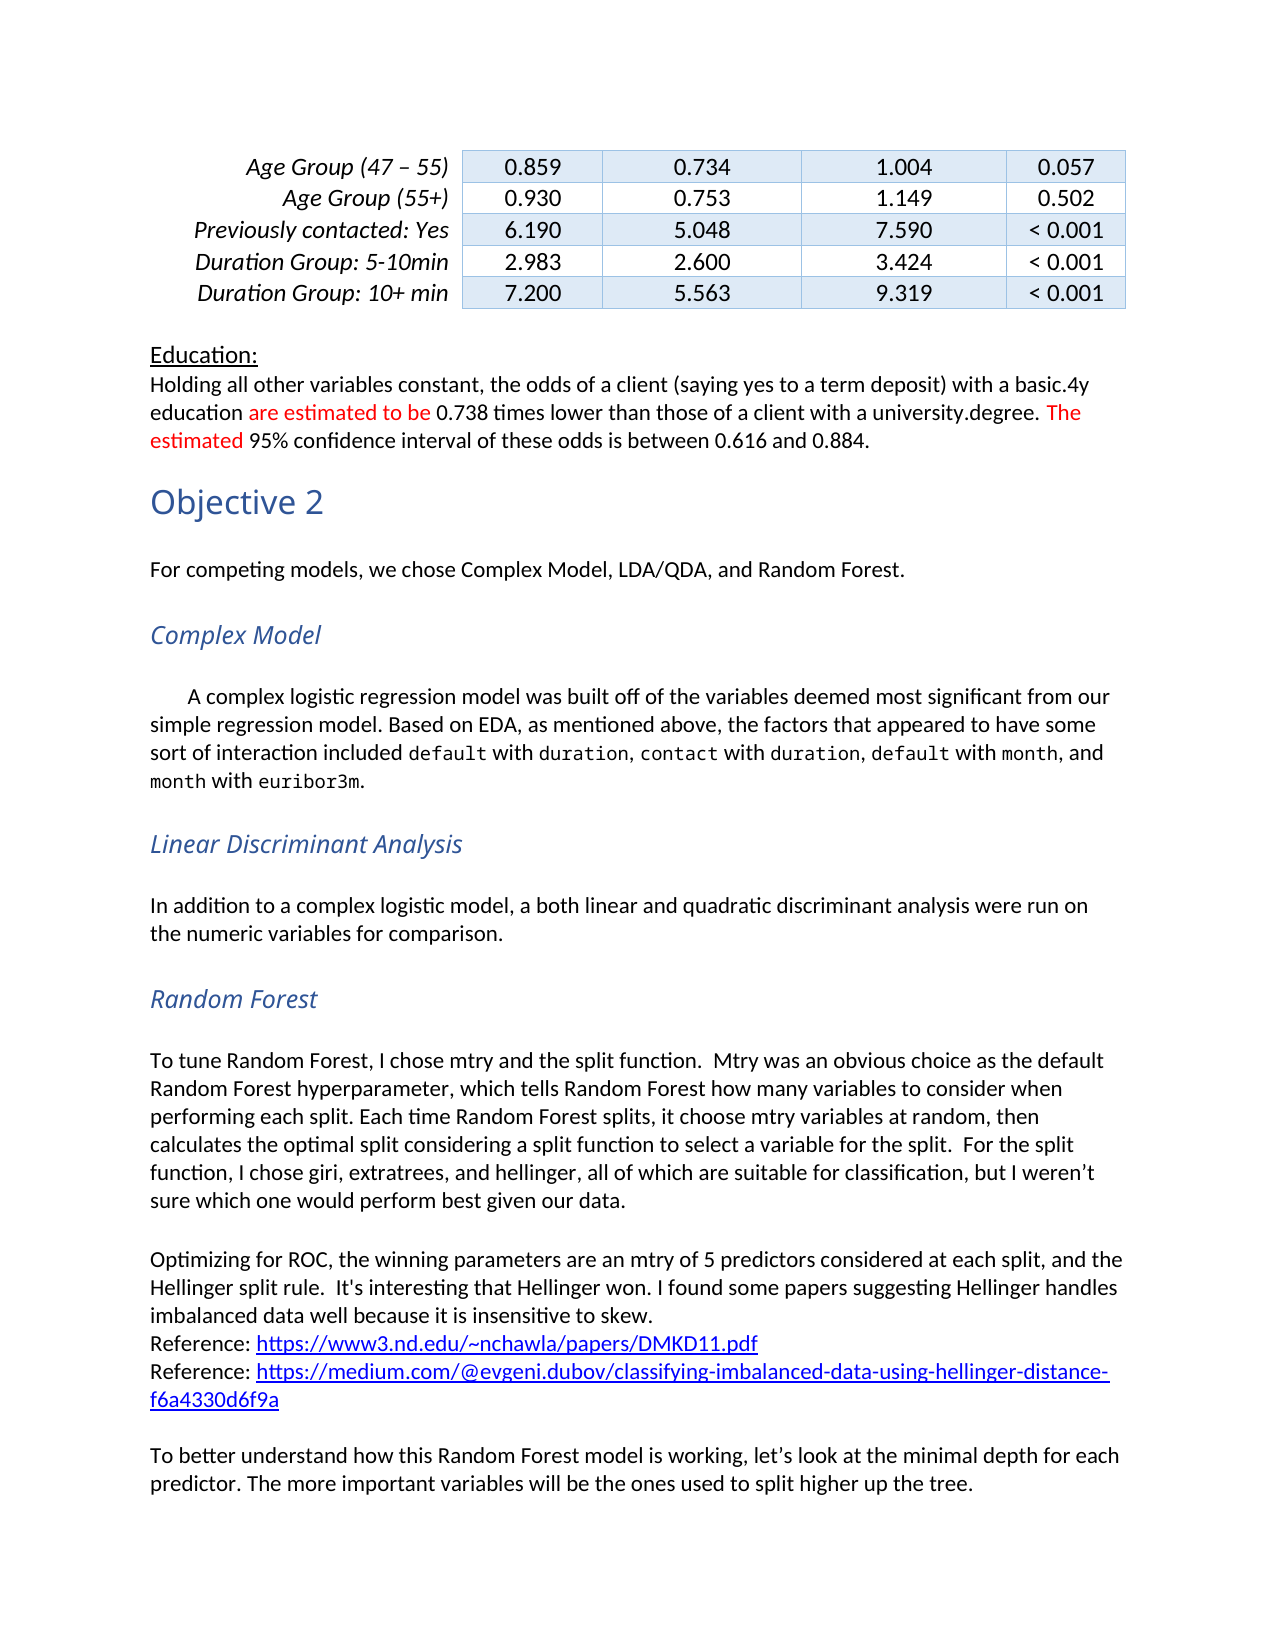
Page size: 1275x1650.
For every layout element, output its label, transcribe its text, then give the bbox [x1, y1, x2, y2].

text Reference: https://www3.nd.edu/~nchawla/papers/DMKD11.pdf [150, 1329, 1125, 1357]
table_cell 0.930 [463, 183, 602, 213]
text In addition to a complex logistic model, a both linear and quadratic discriminant analysis were run on the numeric variables for comparison. [150, 891, 1125, 947]
text For competing models, we chose Complex Model, LDA/QDA, and Random Forest. [150, 555, 1125, 583]
text A complex logistic regression model was built off of the variables deemed most significant from our simple regression model. Based on EDA, as mentioned above, the factors that appeared to have some sort of interaction included default with duration, contact with duration, default with month, and month with euribor3m. [150, 682, 1125, 794]
table_cell 0.859 [463, 151, 602, 182]
table_cell < 0.001 [1007, 277, 1125, 308]
text To better understand how this Random Forest model is working, let’s look at the minimal depth for each predictor. The more important variables will be the ones used to split higher up the tree. [150, 1441, 1125, 1497]
text Reference: https://medium.com/@evgeni.dubov/classifying-imbalanced-data-using-hellinger-distance-f6a4330d6f9a [150, 1357, 1125, 1413]
subtitle Linear Discriminant Analysis [150, 826, 1125, 861]
subtitle Complex Model [150, 618, 1125, 652]
table_cell 6.190 [463, 214, 602, 245]
text Optimizing for ROC, the winning parameters are an mtry of 5 predictors considered at each split, and the Hellinger split rule. It's interesting that Hellinger won. I found some papers suggesting Hellinger handles imbalanced data well because it is insensitive to skew. [150, 1245, 1125, 1329]
table_cell 2.983 [463, 246, 602, 276]
table_cell 5.563 [603, 277, 801, 308]
table_cell 9.319 [802, 277, 1006, 308]
table_cell 2.600 [603, 246, 801, 276]
table_cell 3.424 [802, 246, 1006, 276]
text To tune Random Forest, I chose mtry and the split function. Mtry was an obvious choice as the default Random Forest hyperparameter, which tells Random Forest how many variables to consider when performing each split. Each time Random Forest splits, it choose mtry variables at random, then calculates the optimal split considering a split function to select a variable for the split. For the split function, I chose giri, extratrees, and hellinger, all of which are suitable for classification, but I weren’t sure which one would perform best given our data. [150, 1046, 1125, 1214]
text Education: [150, 339, 1125, 370]
table_cell Duration Group: 5-10min [151, 245, 462, 276]
table_cell Age Group (47 – 55) [151, 150, 462, 182]
subtitle Objective 2 [150, 479, 1125, 524]
table_cell 7.200 [463, 277, 602, 308]
table_cell 0.734 [603, 151, 801, 182]
table_cell Age Group (55+) [151, 182, 462, 213]
table_cell 7.590 [802, 214, 1006, 245]
table_cell 0.502 [1007, 183, 1125, 213]
table_cell 5.048 [603, 214, 801, 245]
table_cell Previously contacted: Yes [151, 213, 462, 245]
table_cell < 0.001 [1007, 246, 1125, 276]
table_cell < 0.001 [1007, 214, 1125, 245]
table_cell 1.149 [802, 183, 1006, 213]
table_cell 1.004 [802, 151, 1006, 182]
text Holding all other variables constant, the odds of a client (saying yes to a term deposit) with a basic.4y education are estimated to be 0.738 times lower than those of a client with a university.degree. The estimated 95% confidence interval of these odds is between 0.616 and 0.884. [150, 370, 1125, 454]
table_cell 0.057 [1007, 151, 1125, 182]
table_cell Duration Group: 10+ min [151, 276, 462, 308]
table_cell 0.753 [603, 183, 801, 213]
subtitle Random Forest [150, 982, 1125, 1016]
